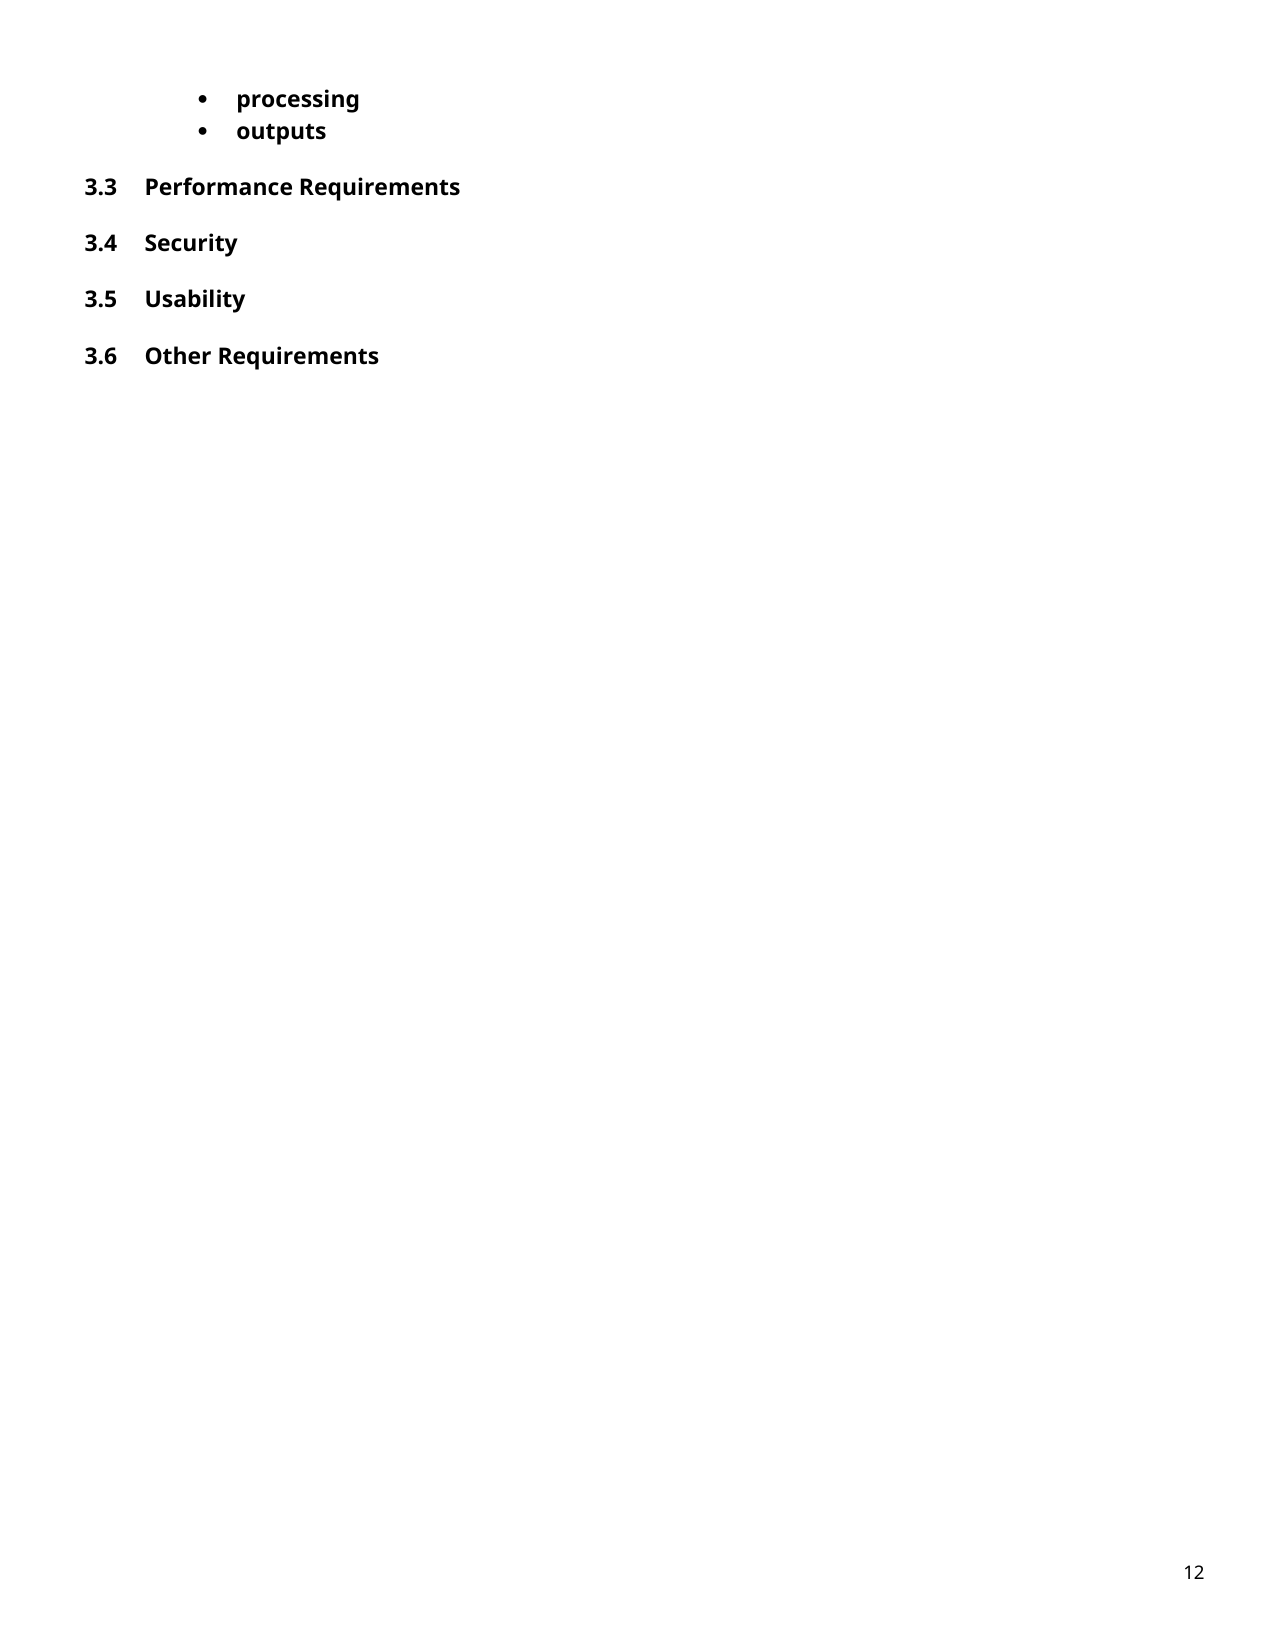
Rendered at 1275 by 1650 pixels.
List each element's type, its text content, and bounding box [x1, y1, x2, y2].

list outputs [199, 115, 1191, 146]
subtitle Other Requirements [84, 340, 1191, 371]
subtitle Usability [84, 283, 1191, 315]
list processing [199, 83, 1191, 115]
subtitle Security [84, 227, 1191, 258]
subtitle Performance Requirements [84, 171, 1191, 202]
